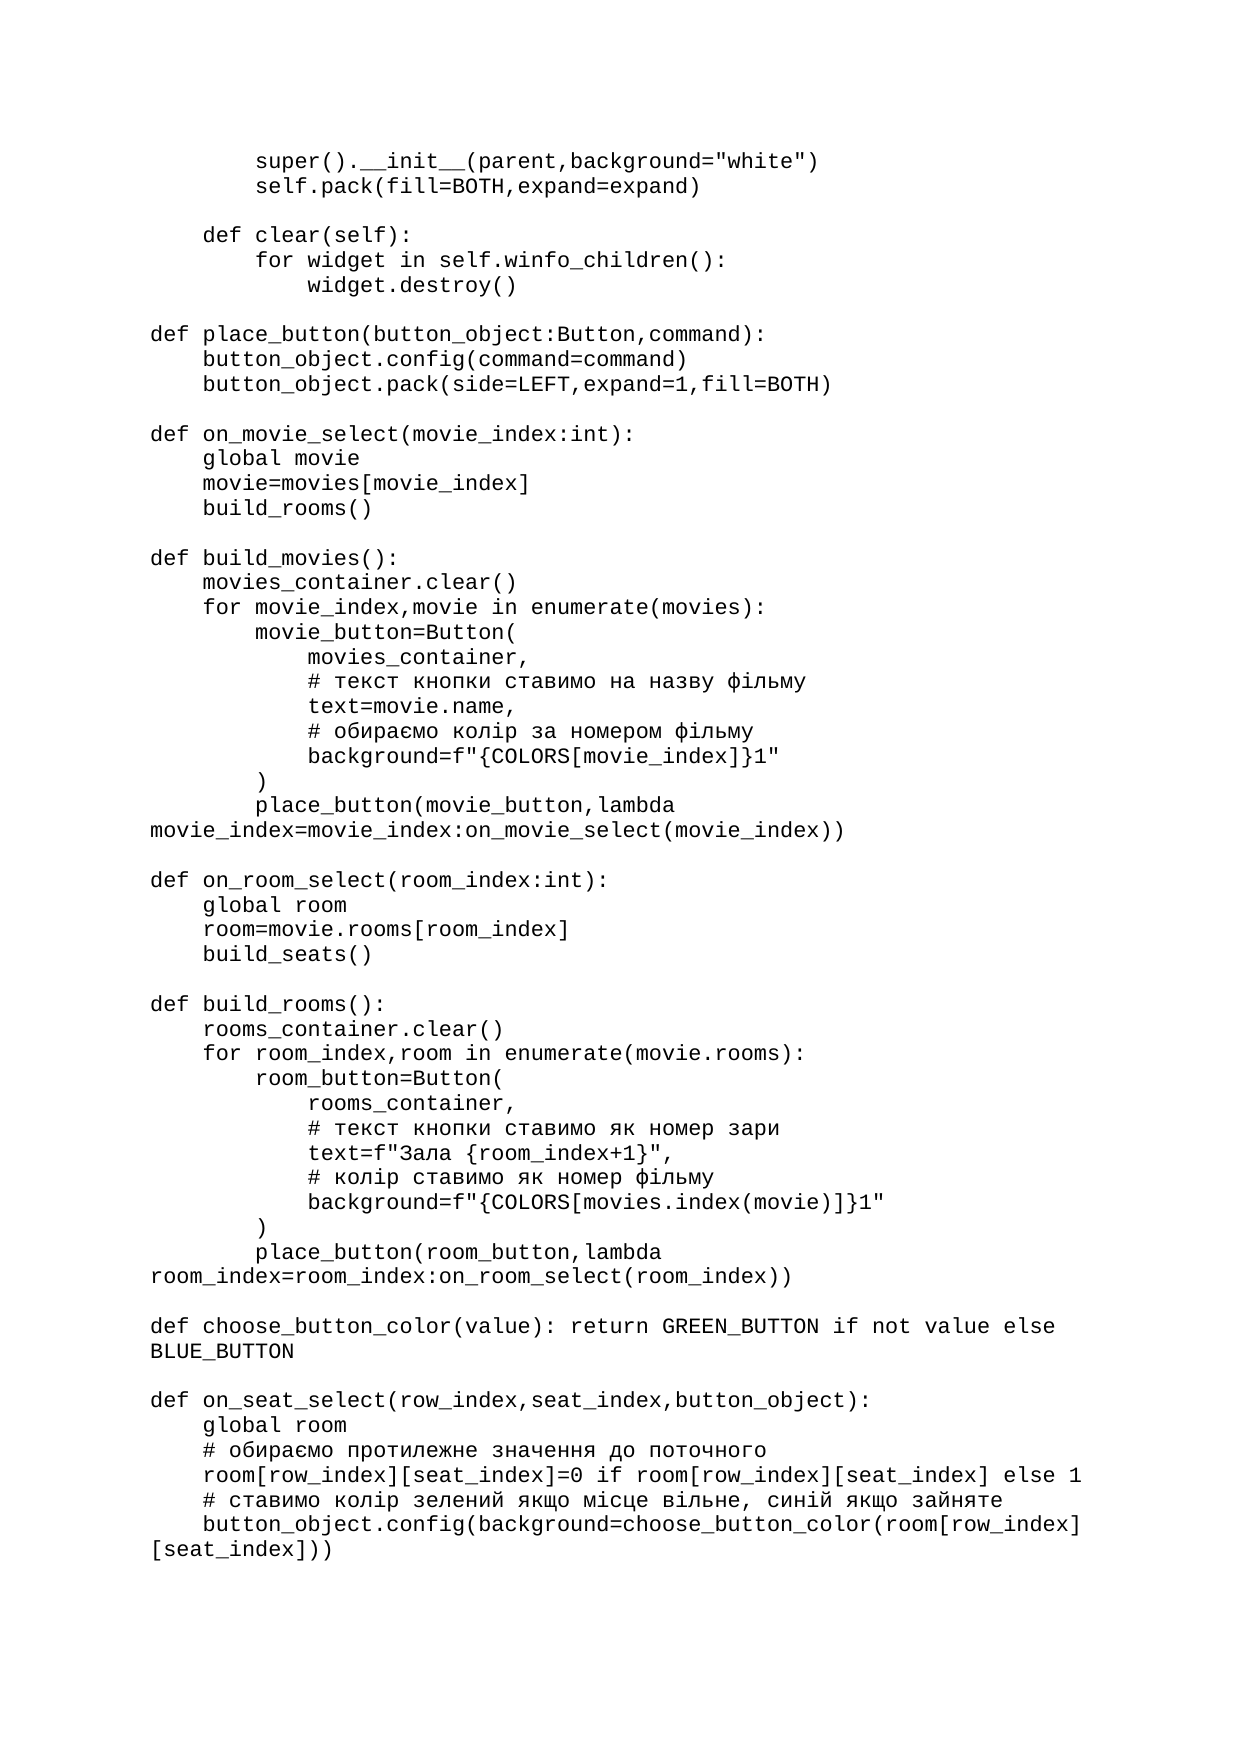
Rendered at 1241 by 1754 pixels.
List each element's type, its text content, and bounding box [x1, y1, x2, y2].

text global room [150, 1414, 1090, 1439]
text movies_container, [150, 646, 1090, 671]
text def place_button(button_object:Button,command): [150, 323, 1090, 348]
text room=movie.rooms[room_index] [150, 918, 1090, 943]
text widget.destroy() [150, 274, 1090, 299]
text def on_seat_select(row_index,seat_index,button_object): [150, 1389, 1090, 1414]
text rooms_container, [150, 1092, 1090, 1117]
text # обираємо колір за номером фільму [150, 720, 1090, 745]
text def choose_button_color(value): return GREEN_BUTTON if not value else BLUE_BUTTON [150, 1315, 1090, 1365]
text def build_rooms(): [150, 993, 1090, 1018]
text build_seats() [150, 943, 1090, 968]
text def clear(self): [150, 224, 1090, 249]
text text=movie.name, [150, 695, 1090, 720]
text for room_index,room in enumerate(movie.rooms): [150, 1042, 1090, 1067]
text self.pack(fill=BOTH,expand=expand) [150, 175, 1090, 199]
text def on_movie_select(movie_index:int): [150, 423, 1090, 447]
text button_object.pack(side=LEFT,expand=1,fill=BOTH) [150, 373, 1090, 398]
text ) [150, 1216, 1090, 1241]
text room[row_index][seat_index]=0 if room[row_index][seat_index] else 1 [150, 1464, 1090, 1489]
text rooms_container.clear() [150, 1018, 1090, 1042]
text def on_room_select(room_index:int): [150, 869, 1090, 894]
text # обираємо протилежне значення до поточного [150, 1439, 1090, 1464]
text movie=movies[movie_index] [150, 472, 1090, 497]
text background=f"{COLORS[movie_index]}1" [150, 745, 1090, 770]
text room_button=Button( [150, 1067, 1090, 1092]
text super().__init__(parent,background="white") [150, 150, 1090, 175]
text # колір ставимо як номер фільму [150, 1166, 1090, 1191]
text button_object.config(command=command) [150, 348, 1090, 373]
text # текст кнопки ставимо на назву фільму [150, 671, 1090, 695]
text text=f"Зала {room_index+1}", [150, 1142, 1090, 1166]
text ) [150, 770, 1090, 794]
text def build_movies(): [150, 547, 1090, 571]
text button_object.config(background=choose_button_color(room[row_index][seat_index])) [150, 1513, 1090, 1563]
text for widget in self.winfo_children(): [150, 249, 1090, 274]
text global movie [150, 447, 1090, 472]
text # ставимо колір зелений якщо місце вільне, синій якщо зайняте [150, 1489, 1090, 1513]
text global room [150, 894, 1090, 918]
text for movie_index,movie in enumerate(movies): [150, 596, 1090, 621]
text build_rooms() [150, 497, 1090, 522]
text movies_container.clear() [150, 571, 1090, 596]
text place_button(room_button,lambda room_index=room_index:on_room_select(room_index)) [150, 1241, 1090, 1290]
text place_button(movie_button,lambda movie_index=movie_index:on_movie_select(movie_index)) [150, 794, 1090, 844]
text movie_button=Button( [150, 621, 1090, 646]
text # текст кнопки ставимо як номер зари [150, 1117, 1090, 1142]
text background=f"{COLORS[movies.index(movie)]}1" [150, 1191, 1090, 1216]
